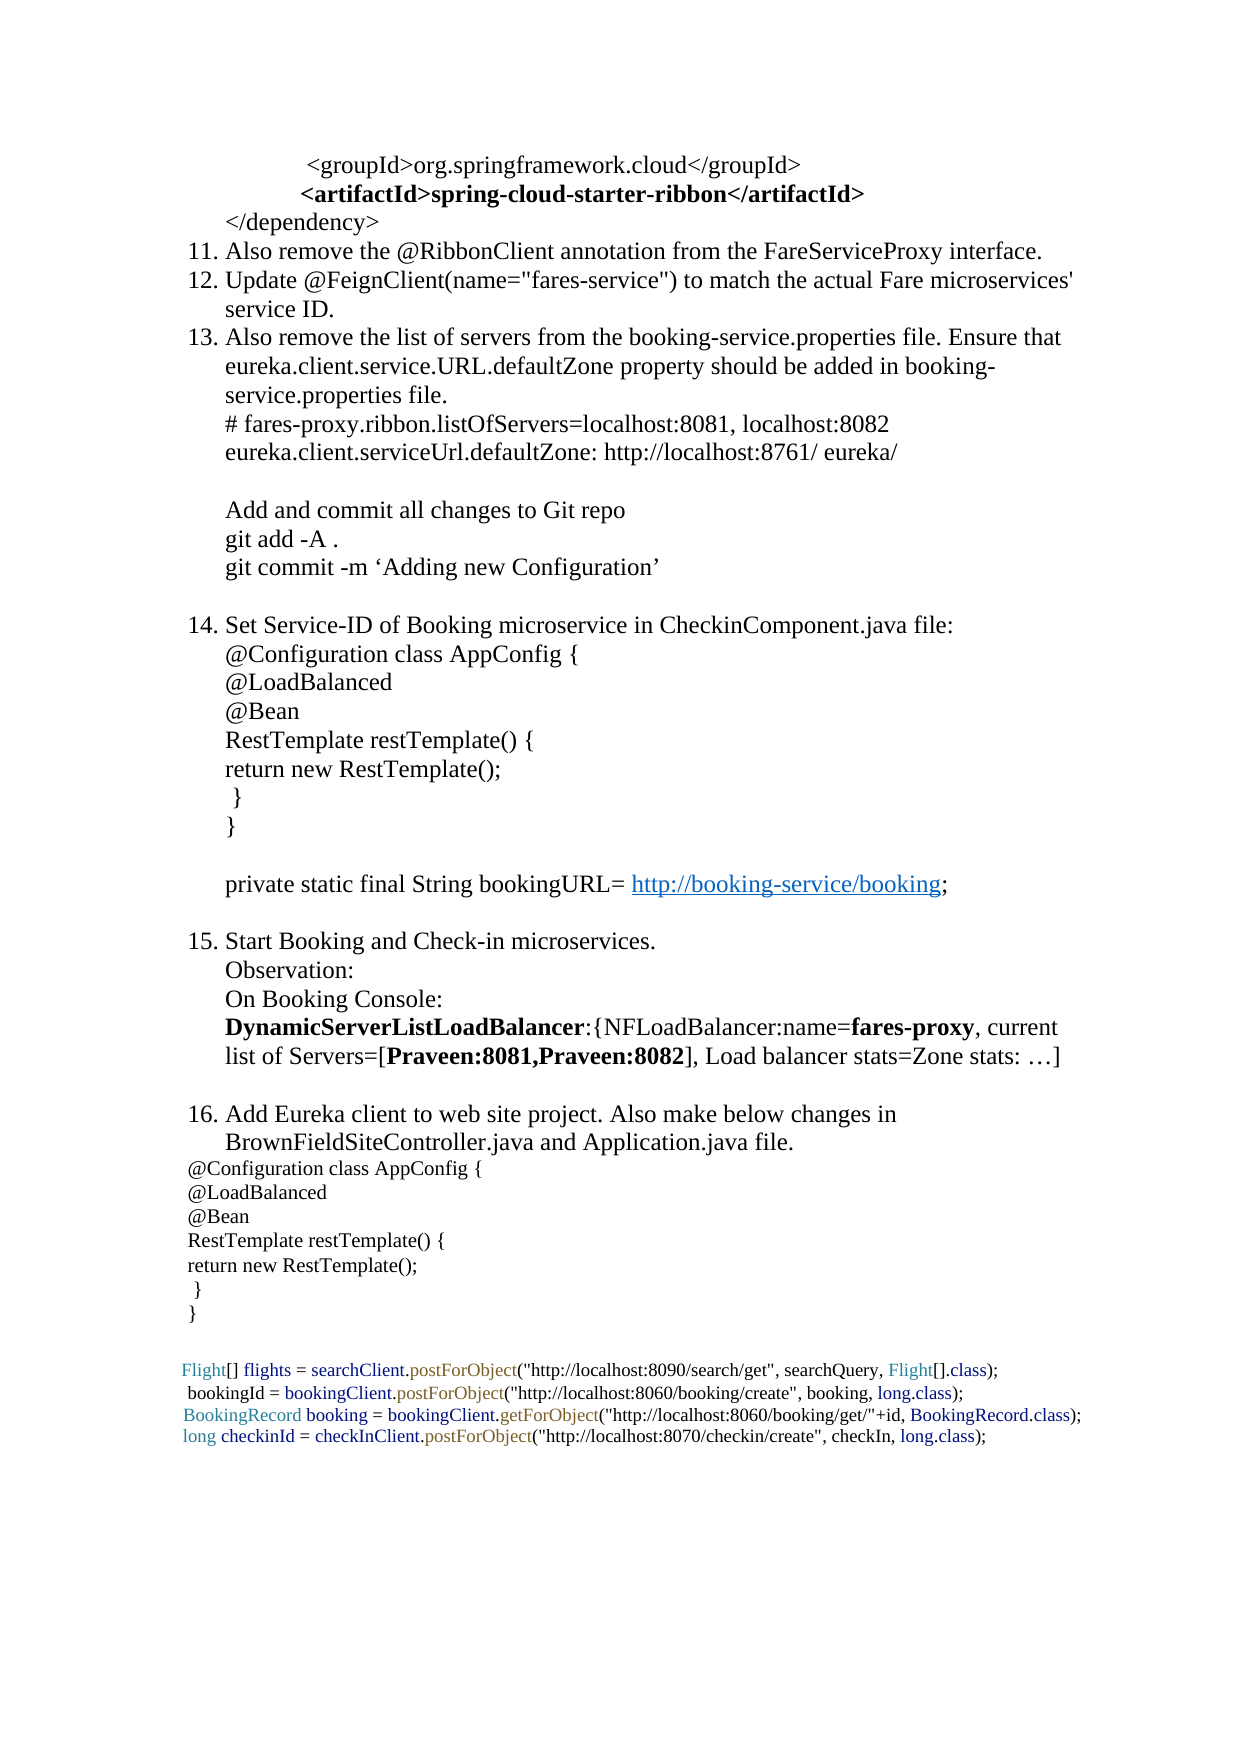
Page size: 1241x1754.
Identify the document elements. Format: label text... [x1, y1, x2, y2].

list <artifactId>spring-cloud-starter-ribbon</artifactId> [225, 179, 1090, 207]
text @Bean [225, 696, 1090, 725]
list </dependency> [225, 207, 1090, 236]
text long checkinId = checkInClient.postForObject("http://localhost:8070/checkin/create", checkIn, long.class); [150, 1425, 1090, 1447]
text return new RestTemplate(); [187, 1252, 1090, 1277]
text Flight[] flights = searchClient.postForObject("http://localhost:8090/search/get", searchQuery, Flight[].class); [150, 1353, 1090, 1382]
list git commit -m ‘Adding new Configuration’ [225, 552, 1090, 581]
text eureka.client.serviceUrl.defaultZone: http://localhost:8761/ eureka/ [150, 437, 1090, 466]
list Update @FeignClient(name="fares-service") to match the actual Fare microservices' service ID. [187, 265, 1090, 322]
text @Bean [187, 1204, 1090, 1228]
text git add -A . [150, 524, 1090, 552]
text } [187, 1301, 1090, 1325]
list Add and commit all changes to Git repo [225, 495, 1090, 524]
text @LoadBalanced [187, 1180, 1090, 1204]
list Also remove the @RibbonClient annotation from the FareServiceProxy interface. [187, 236, 1090, 265]
text RestTemplate restTemplate() { [225, 725, 1090, 754]
text DynamicServerListLoadBalancer:{NFLoadBalancer:name=fares-proxy, current list of Servers=[Praveen:8081,Praveen:8082], Load balancer stats=Zone stats: …] [225, 1012, 1090, 1070]
text } [225, 811, 1090, 840]
text Observation: [225, 955, 1090, 984]
text RestTemplate restTemplate() { [187, 1228, 1090, 1252]
text return new RestTemplate(); [225, 754, 1090, 782]
list Also remove the list of servers from the booking-service.properties file. Ensure that eureka.client.service.URL.defaultZone property should be added in booking-service.properties file. [187, 322, 1090, 409]
text } [225, 782, 1090, 811]
list <groupId>org.springframework.cloud</groupId> [225, 150, 1090, 179]
text @Configuration class AppConfig { [187, 1156, 1090, 1180]
text private static final String bookingURL= http://booking-service/booking; [150, 869, 1090, 897]
text # fares-proxy.ribbon.listOfServers=localhost:8081, localhost:8082 [150, 409, 1090, 437]
list Add Eureka client to web site project. Also make below changes in BrownFieldSiteController.java and Application.java file. [187, 1099, 1090, 1156]
text @Configuration class AppConfig { [225, 639, 1090, 667]
list Start Booking and Check-in microservices. [187, 926, 1090, 955]
text On Booking Console: [225, 984, 1090, 1012]
text bookingId = bookingClient.postForObject("http://localhost:8060/booking/create", booking, long.class); [150, 1382, 1090, 1404]
text } [187, 1277, 1090, 1301]
text BookingRecord booking = bookingClient.getForObject("http://localhost:8060/booking/get/"+id, BookingRecord.class); [150, 1404, 1090, 1425]
list Set Service-ID of Booking microservice in CheckinComponent.java file: [187, 610, 1090, 639]
text @LoadBalanced [225, 667, 1090, 696]
